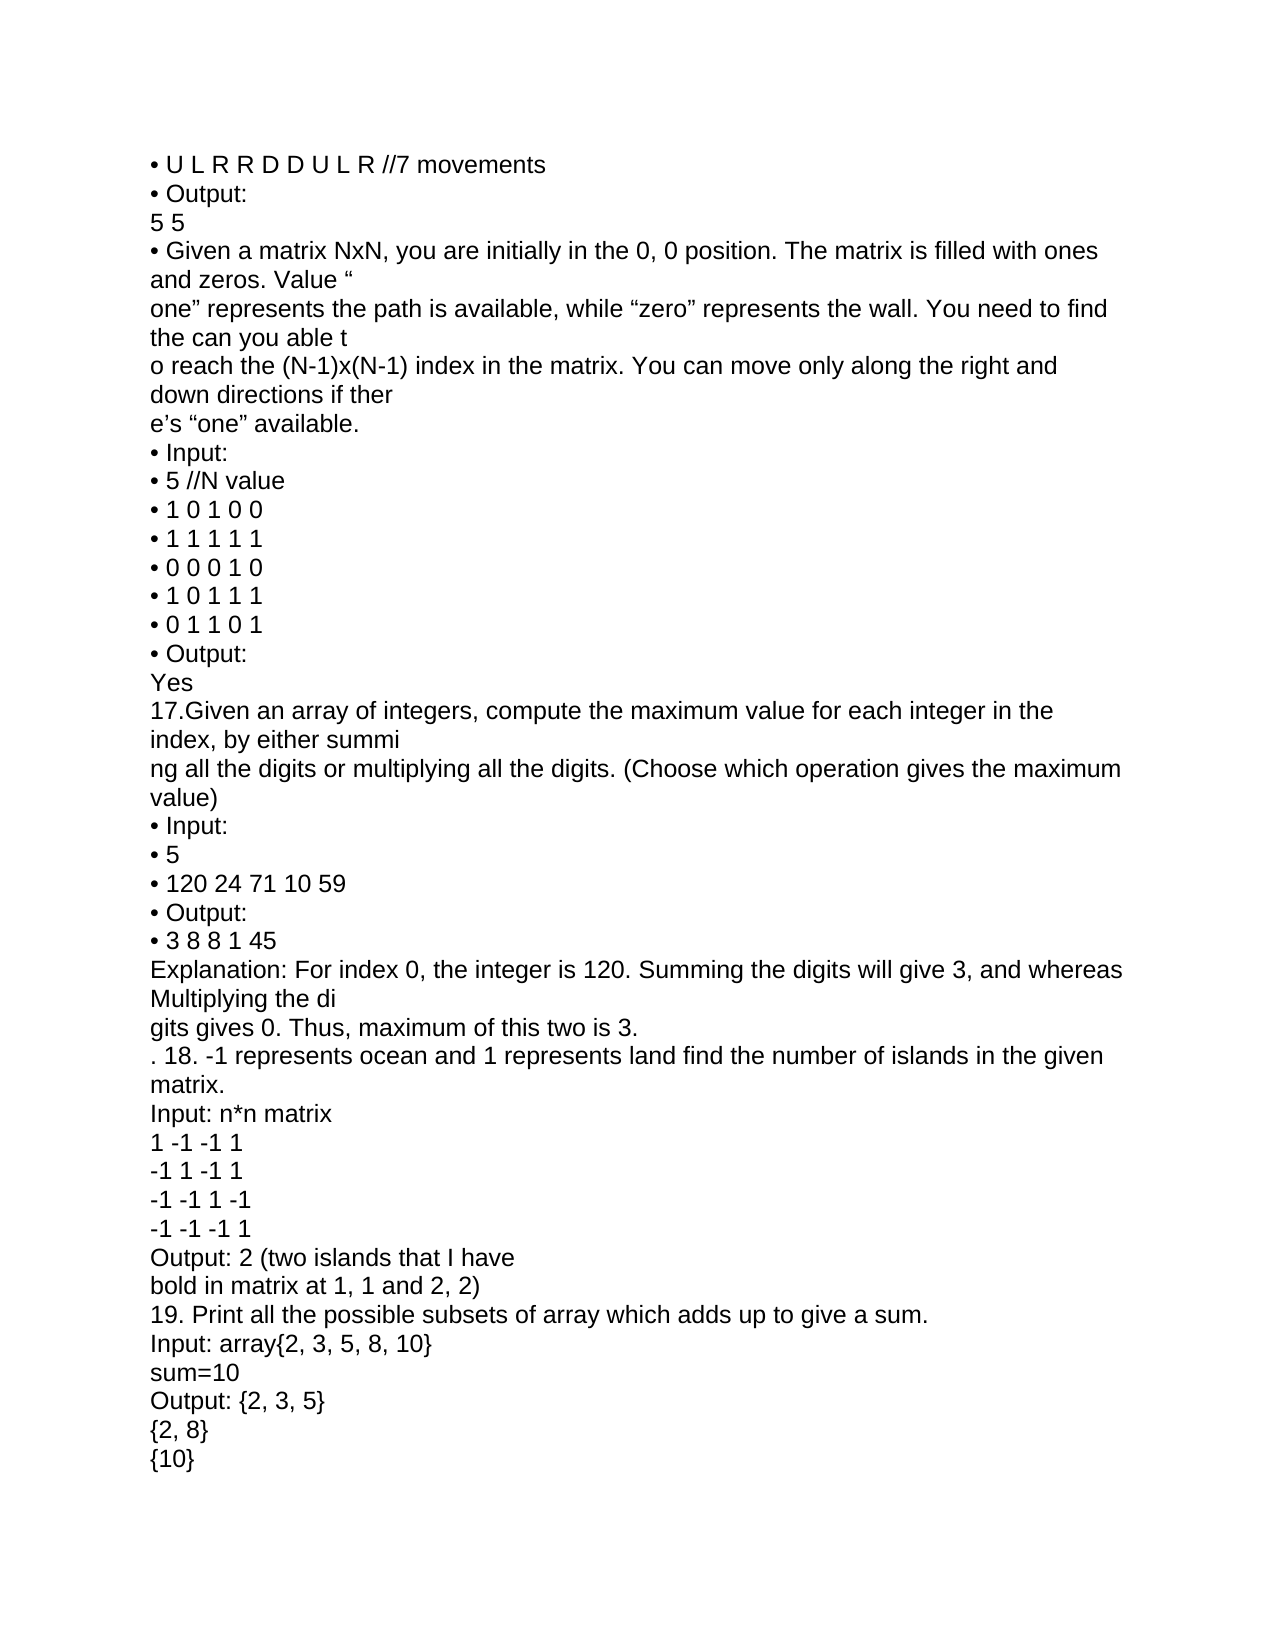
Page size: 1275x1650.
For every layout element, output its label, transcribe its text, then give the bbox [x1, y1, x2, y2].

text 19. Print all the possible subsets of array which adds up to give a sum. [150, 1300, 1125, 1329]
text • 5 //N value [150, 466, 1125, 495]
text -1 -1 1 -1 [150, 1185, 1125, 1214]
text Output: {2, 3, 5} [150, 1386, 1125, 1415]
text Output: 2 (two islands that I have [150, 1242, 1125, 1271]
text • Output: [150, 639, 1125, 667]
text one” represents the path is available, while “zero” represents the wall. You need to find the can you able t [150, 294, 1125, 351]
text Input: array{2, 3, 5, 8, 10} [150, 1329, 1125, 1357]
text . 18. -1 represents ocean and 1 represents land find the number of islands in the given matrix. [150, 1041, 1125, 1099]
text • Output: [150, 897, 1125, 926]
text • Input: [150, 811, 1125, 840]
text Input: n*n matrix [150, 1099, 1125, 1127]
text e’s “one” available. [150, 409, 1125, 437]
text Yes [150, 667, 1125, 696]
text 5 5 [150, 207, 1125, 236]
text ng all the digits or multiplying all the digits. (Choose which operation gives the maximum value) [150, 754, 1125, 811]
text Explanation: For index 0, the integer is 120. Summing the digits will give 3, and whereas Multiplying the di [150, 955, 1125, 1012]
text • Output: [150, 179, 1125, 207]
text • 0 1 1 0 1 [150, 610, 1125, 639]
text • 1 0 1 1 1 [150, 581, 1125, 610]
text 1 -1 -1 1 [150, 1127, 1125, 1156]
text gits gives 0. Thus, maximum of this two is 3. [150, 1012, 1125, 1041]
text • U L R R D D U L R //7 movements [150, 150, 1125, 179]
text • 1 0 1 0 0 [150, 495, 1125, 524]
text • Input: [150, 437, 1125, 466]
text • 3 8 8 1 45 [150, 926, 1125, 955]
text sum=10 [150, 1357, 1125, 1386]
text • 0 0 0 1 0 [150, 552, 1125, 581]
text • Given a matrix NxN, you are initially in the 0, 0 position. The matrix is filled with ones and zeros. Value “ [150, 236, 1125, 294]
text {10} [150, 1444, 1125, 1472]
text bold in matrix at 1, 1 and 2, 2) [150, 1271, 1125, 1300]
text -1 -1 -1 1 [150, 1214, 1125, 1242]
text • 1 1 1 1 1 [150, 524, 1125, 552]
text o reach the (N-1)x(N-1) index in the matrix. You can move only along the right and down directions if ther [150, 351, 1125, 409]
text • 120 24 71 10 59 [150, 869, 1125, 897]
text -1 1 -1 1 [150, 1156, 1125, 1185]
text {2, 8} [150, 1415, 1125, 1444]
text 17.Given an array of integers, compute the maximum value for each integer in the index, by either summi [150, 696, 1125, 754]
text • 5 [150, 840, 1125, 869]
